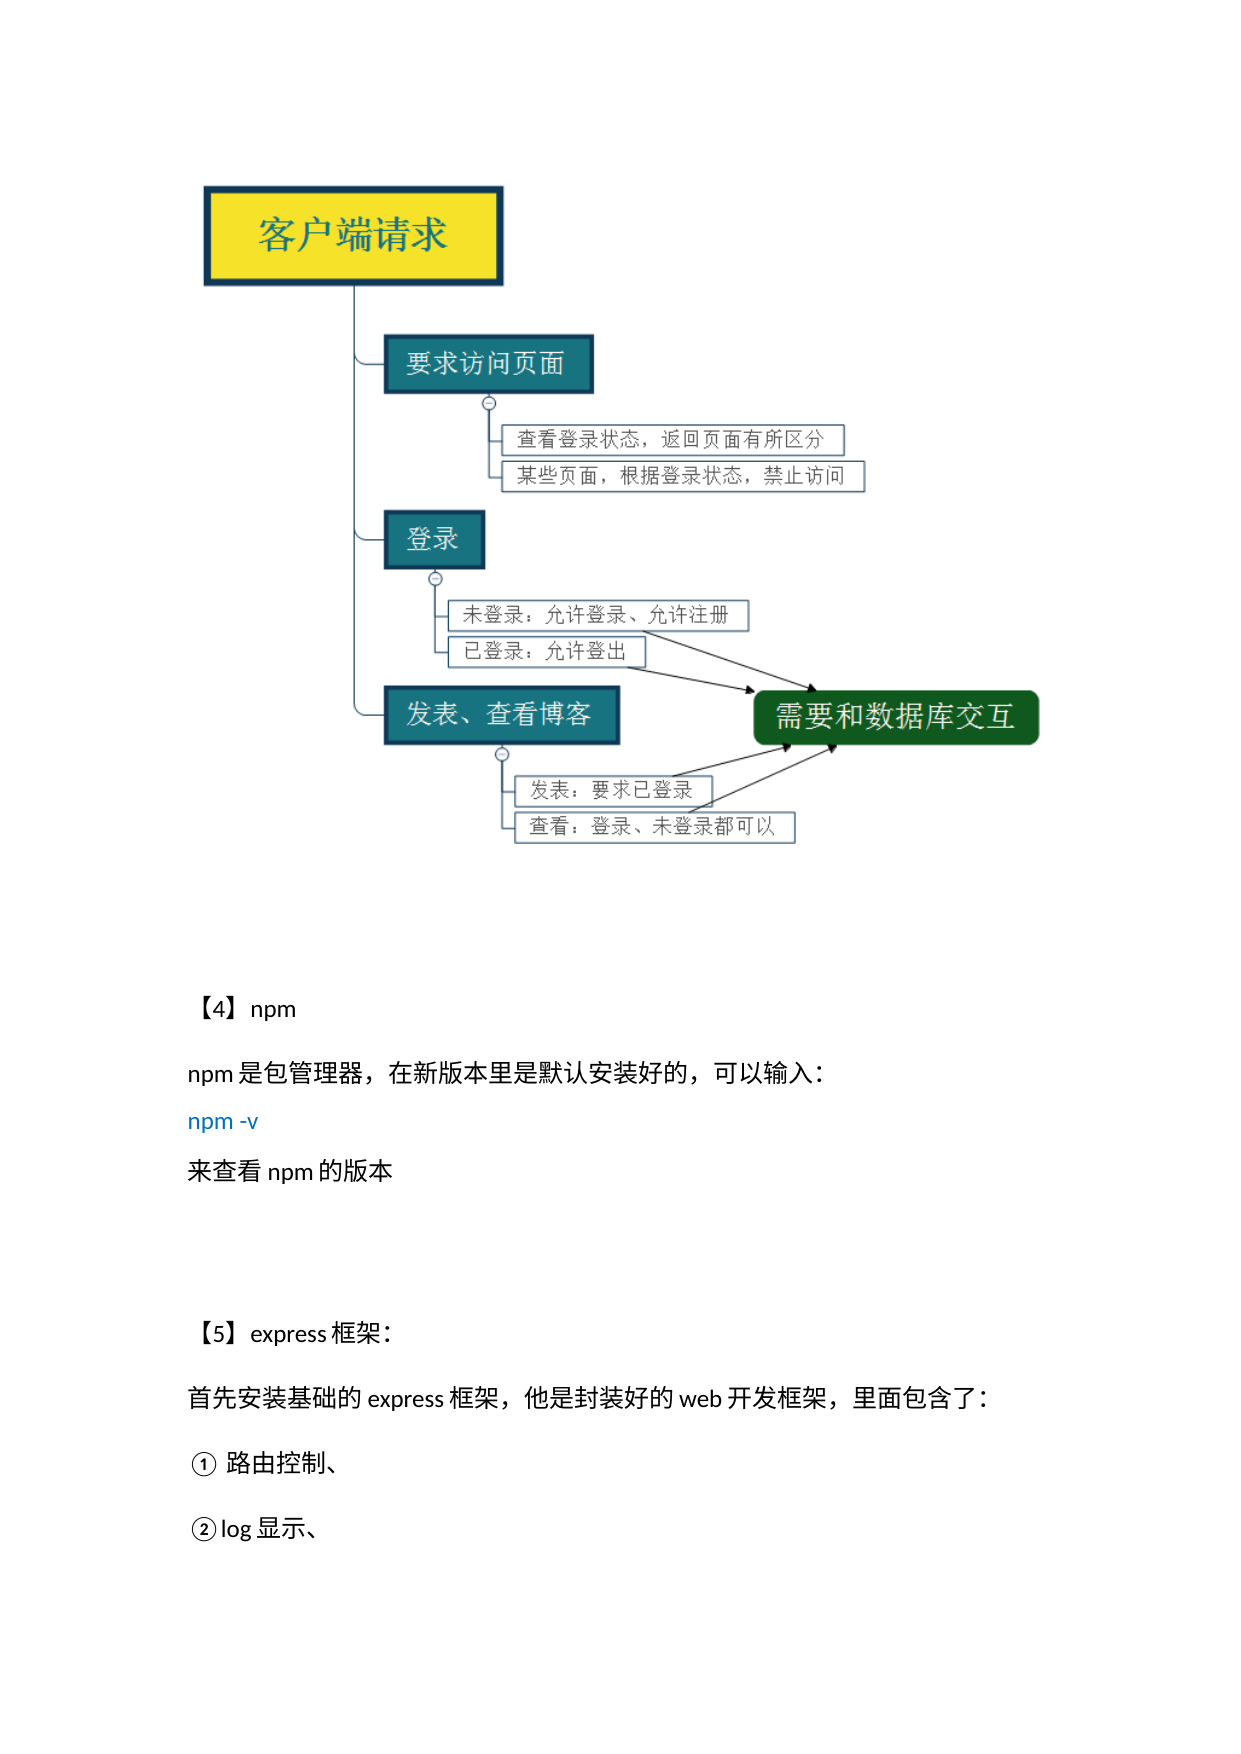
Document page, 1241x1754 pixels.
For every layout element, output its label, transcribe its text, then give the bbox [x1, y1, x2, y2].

text ②log显示、 [187, 1494, 1053, 1559]
text 【4】npm [187, 974, 1053, 1039]
text 首先安装基础的express框架，他是封装好的web开发框架，里面包含了： [187, 1364, 1053, 1429]
text npm -v [187, 1104, 1053, 1137]
text 【5】express框架： [187, 1299, 1053, 1364]
text 来查看npm的版本 [187, 1137, 1053, 1202]
text ①路由控制、 [187, 1429, 1053, 1494]
text npm是包管理器，在新版本里是默认安装好的，可以输入： [187, 1039, 1053, 1104]
picture [187, 162, 1053, 850]
